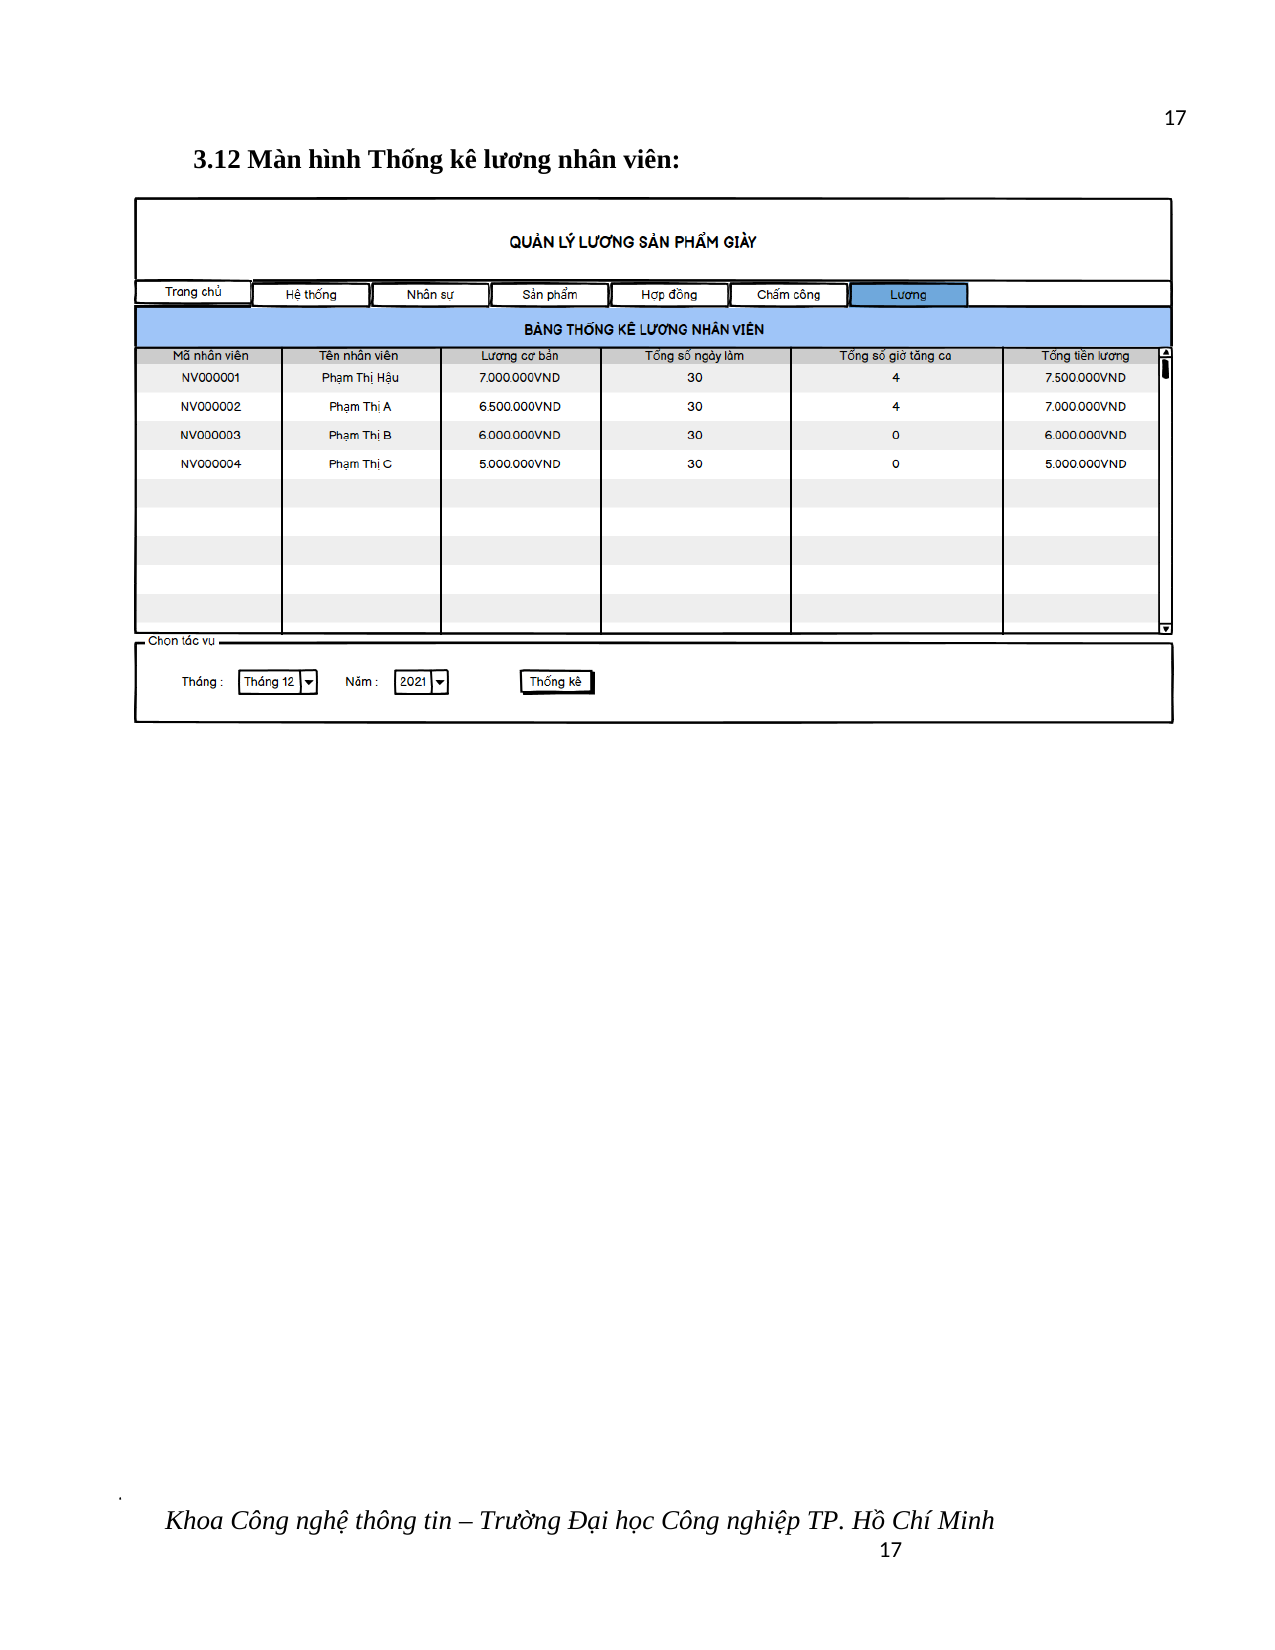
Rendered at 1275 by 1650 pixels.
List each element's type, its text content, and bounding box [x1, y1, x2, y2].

subtitle 3.12 Màn hình Thống kê lương nhân viên: [118, 143, 1186, 174]
picture [118, 186, 1187, 737]
